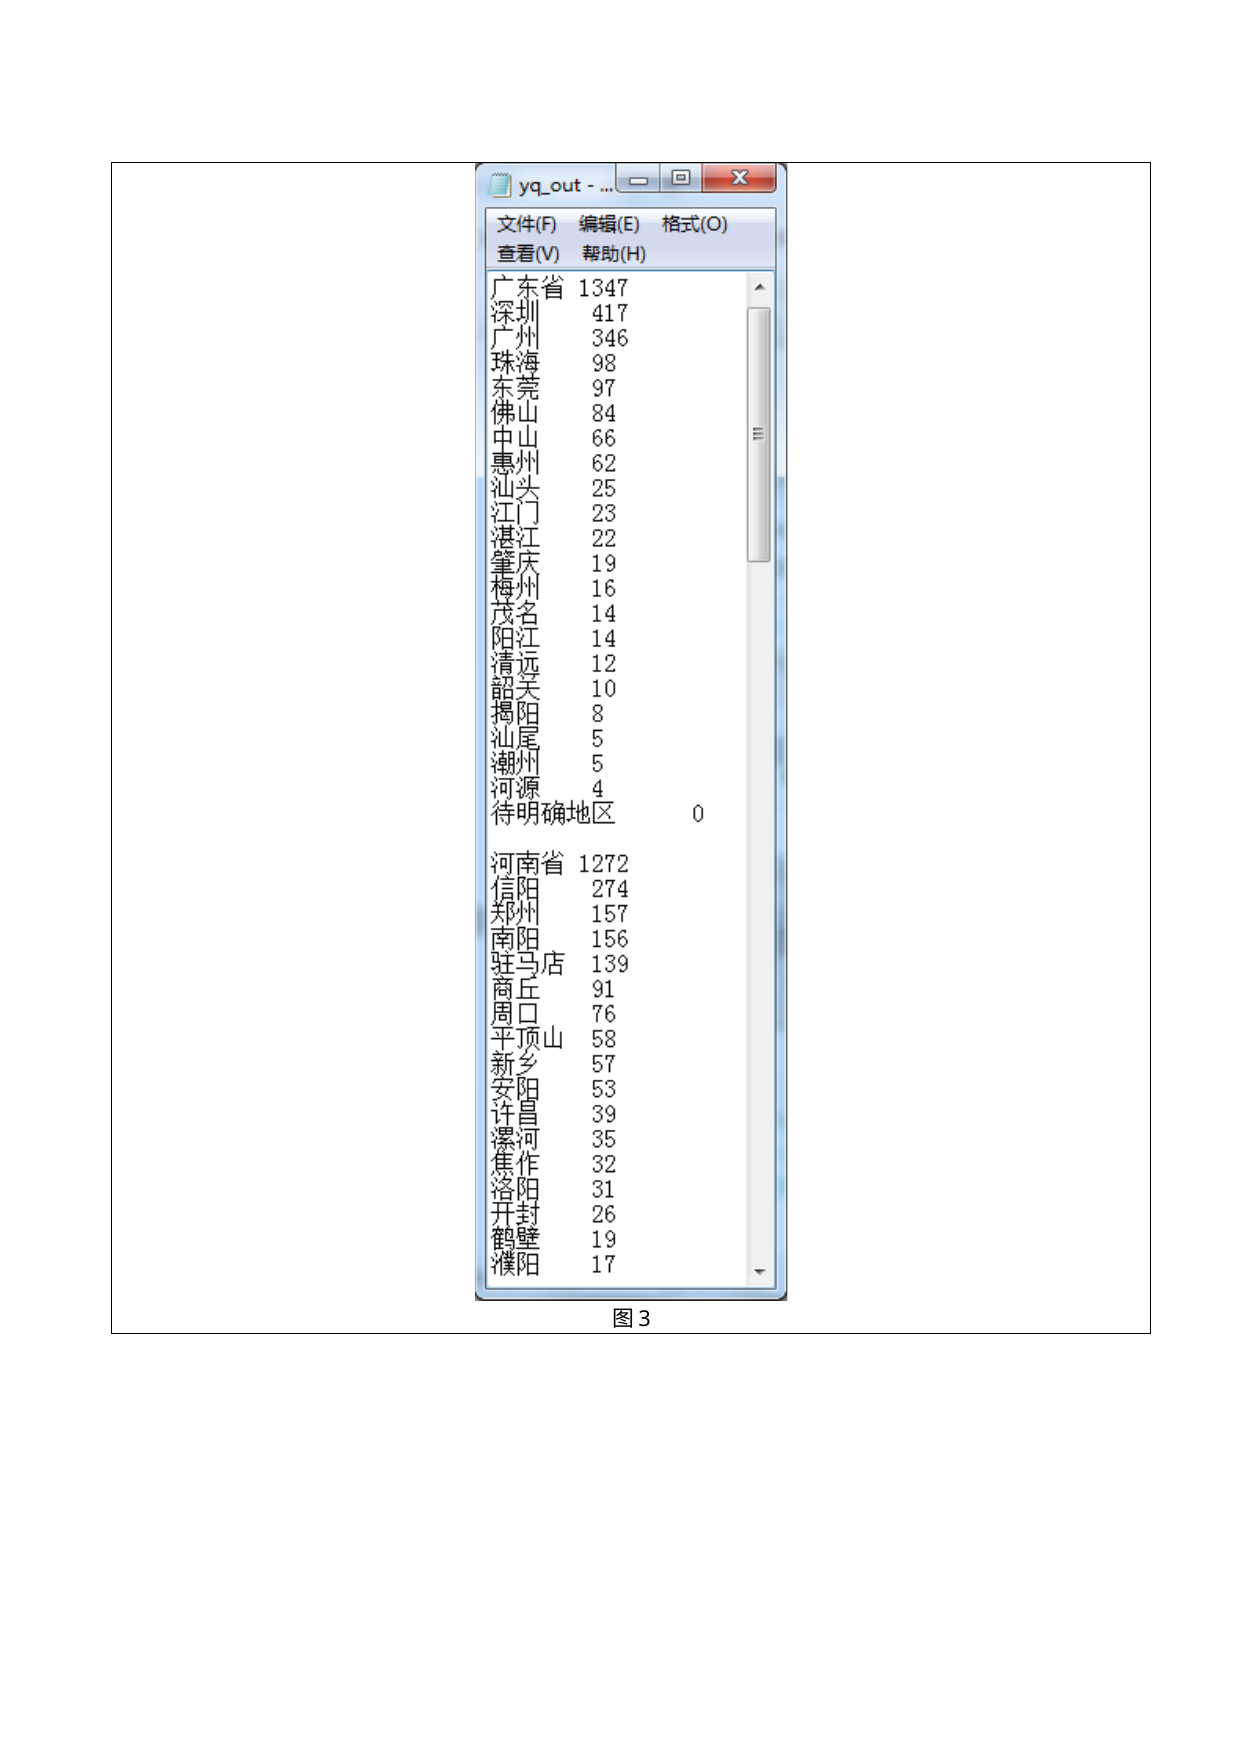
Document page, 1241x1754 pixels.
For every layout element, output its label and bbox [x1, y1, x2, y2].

table_cell [112, 163, 1150, 1333]
picture [475, 163, 788, 1301]
